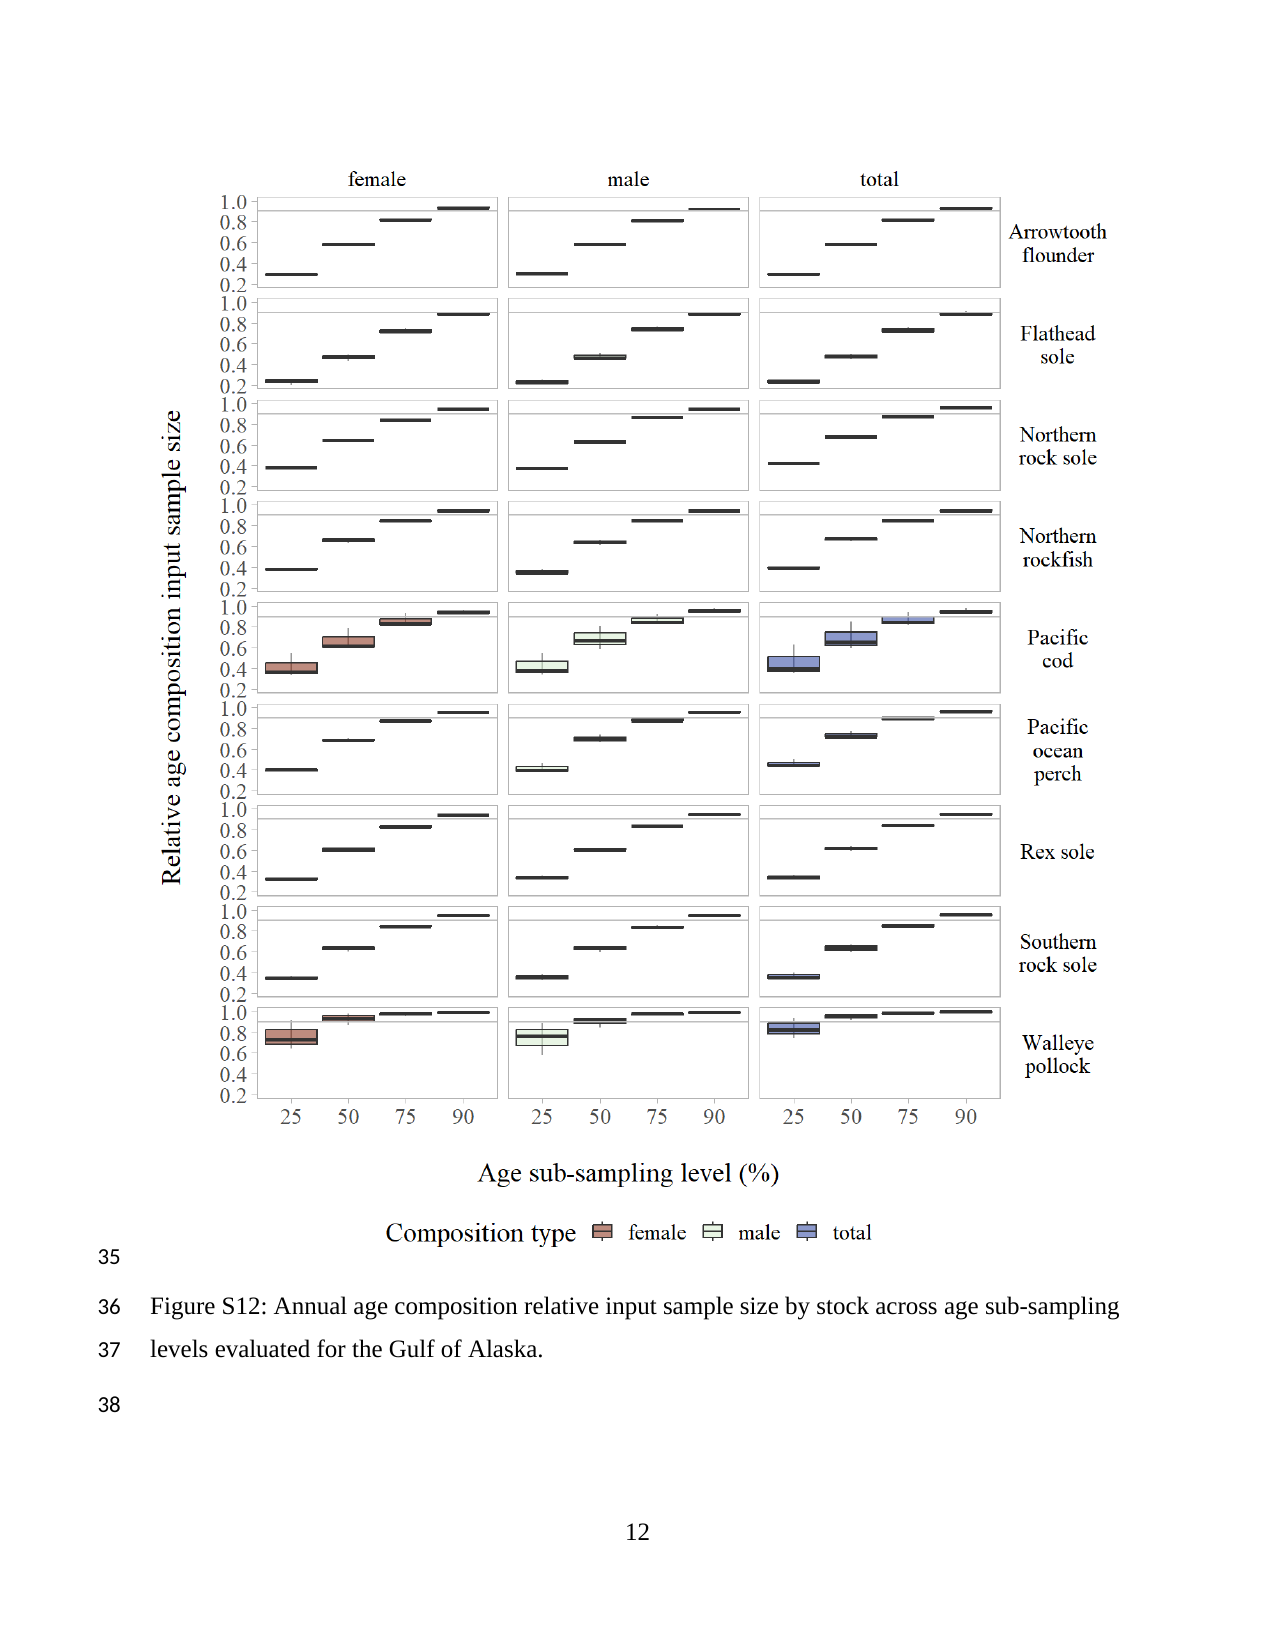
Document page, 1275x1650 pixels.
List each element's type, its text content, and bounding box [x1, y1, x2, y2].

picture [150, 150, 1125, 1265]
text Figure S12: Annual age composition relative input sample size by stock across age sub-sampling levels evaluated for the Gulf of Alaska. [150, 1291, 1125, 1363]
